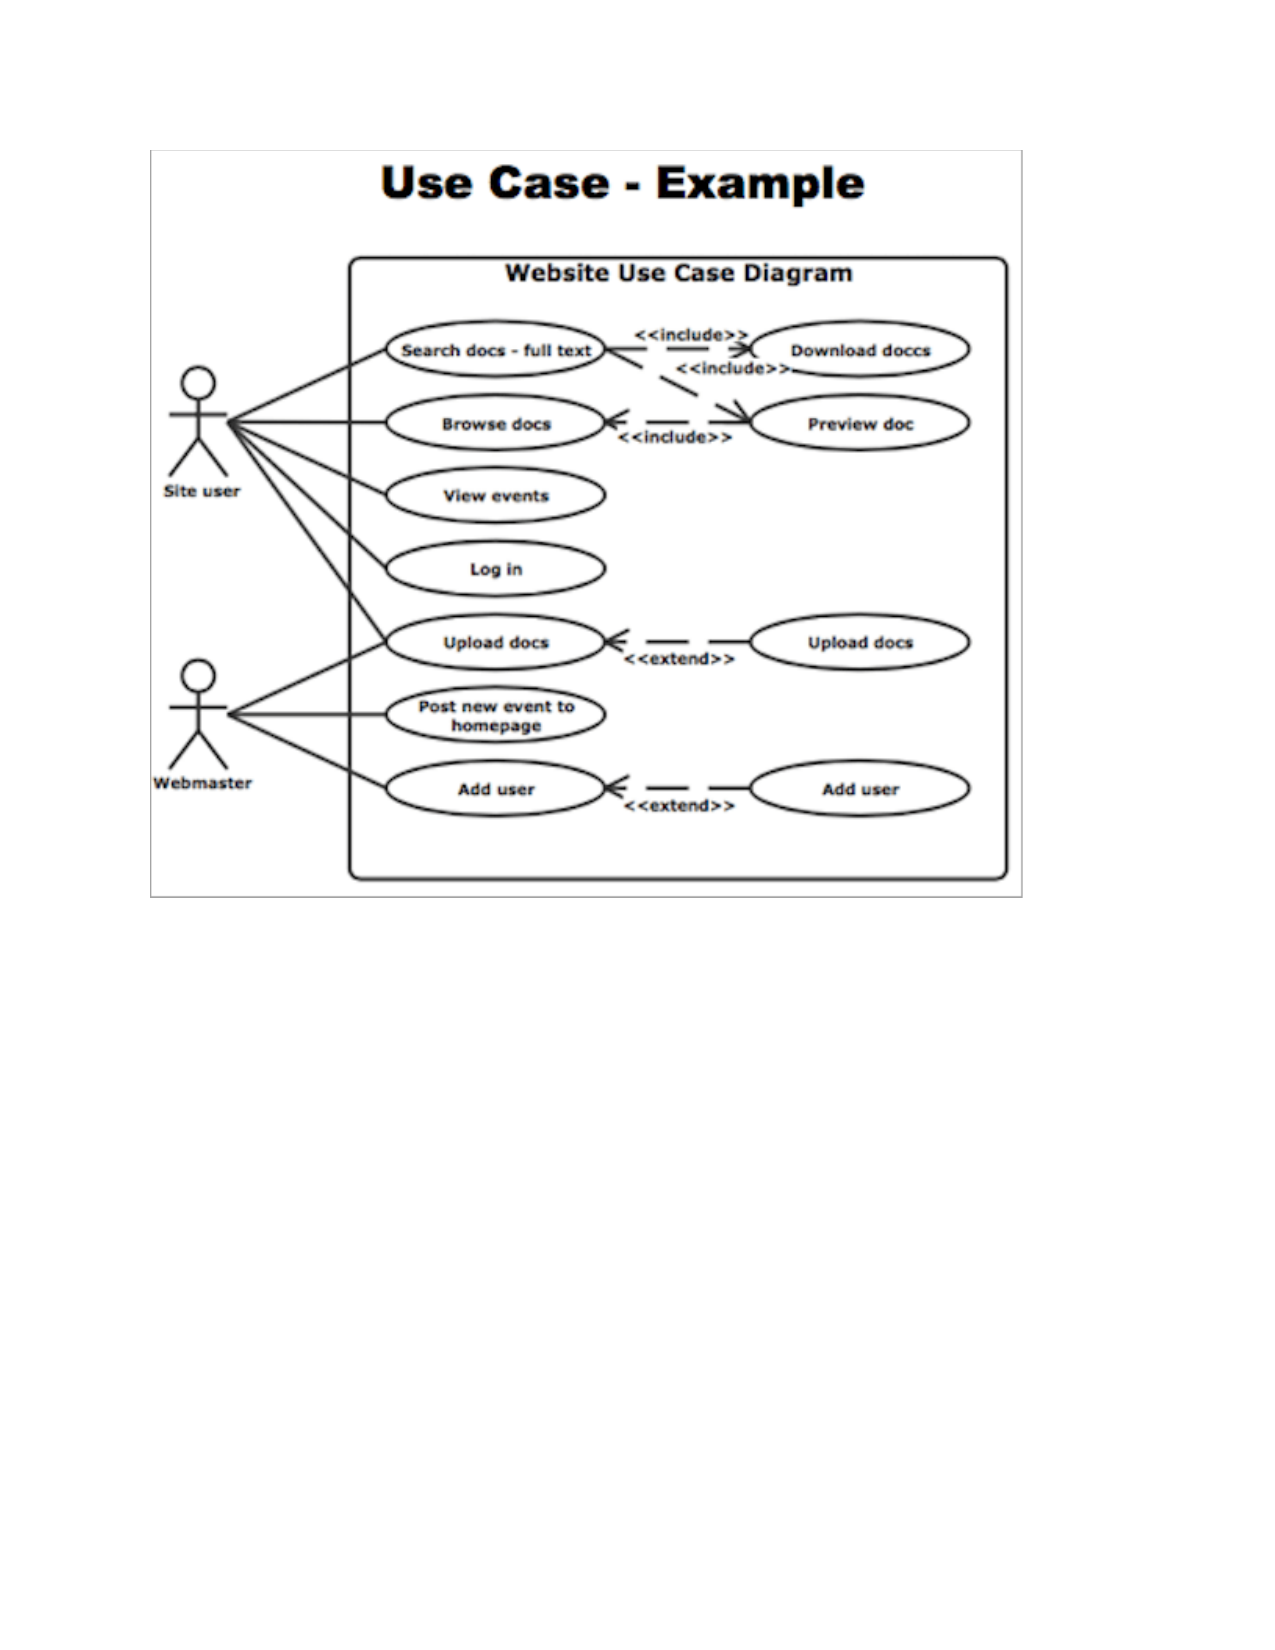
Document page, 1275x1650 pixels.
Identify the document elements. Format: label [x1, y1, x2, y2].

picture [150, 150, 1023, 898]
